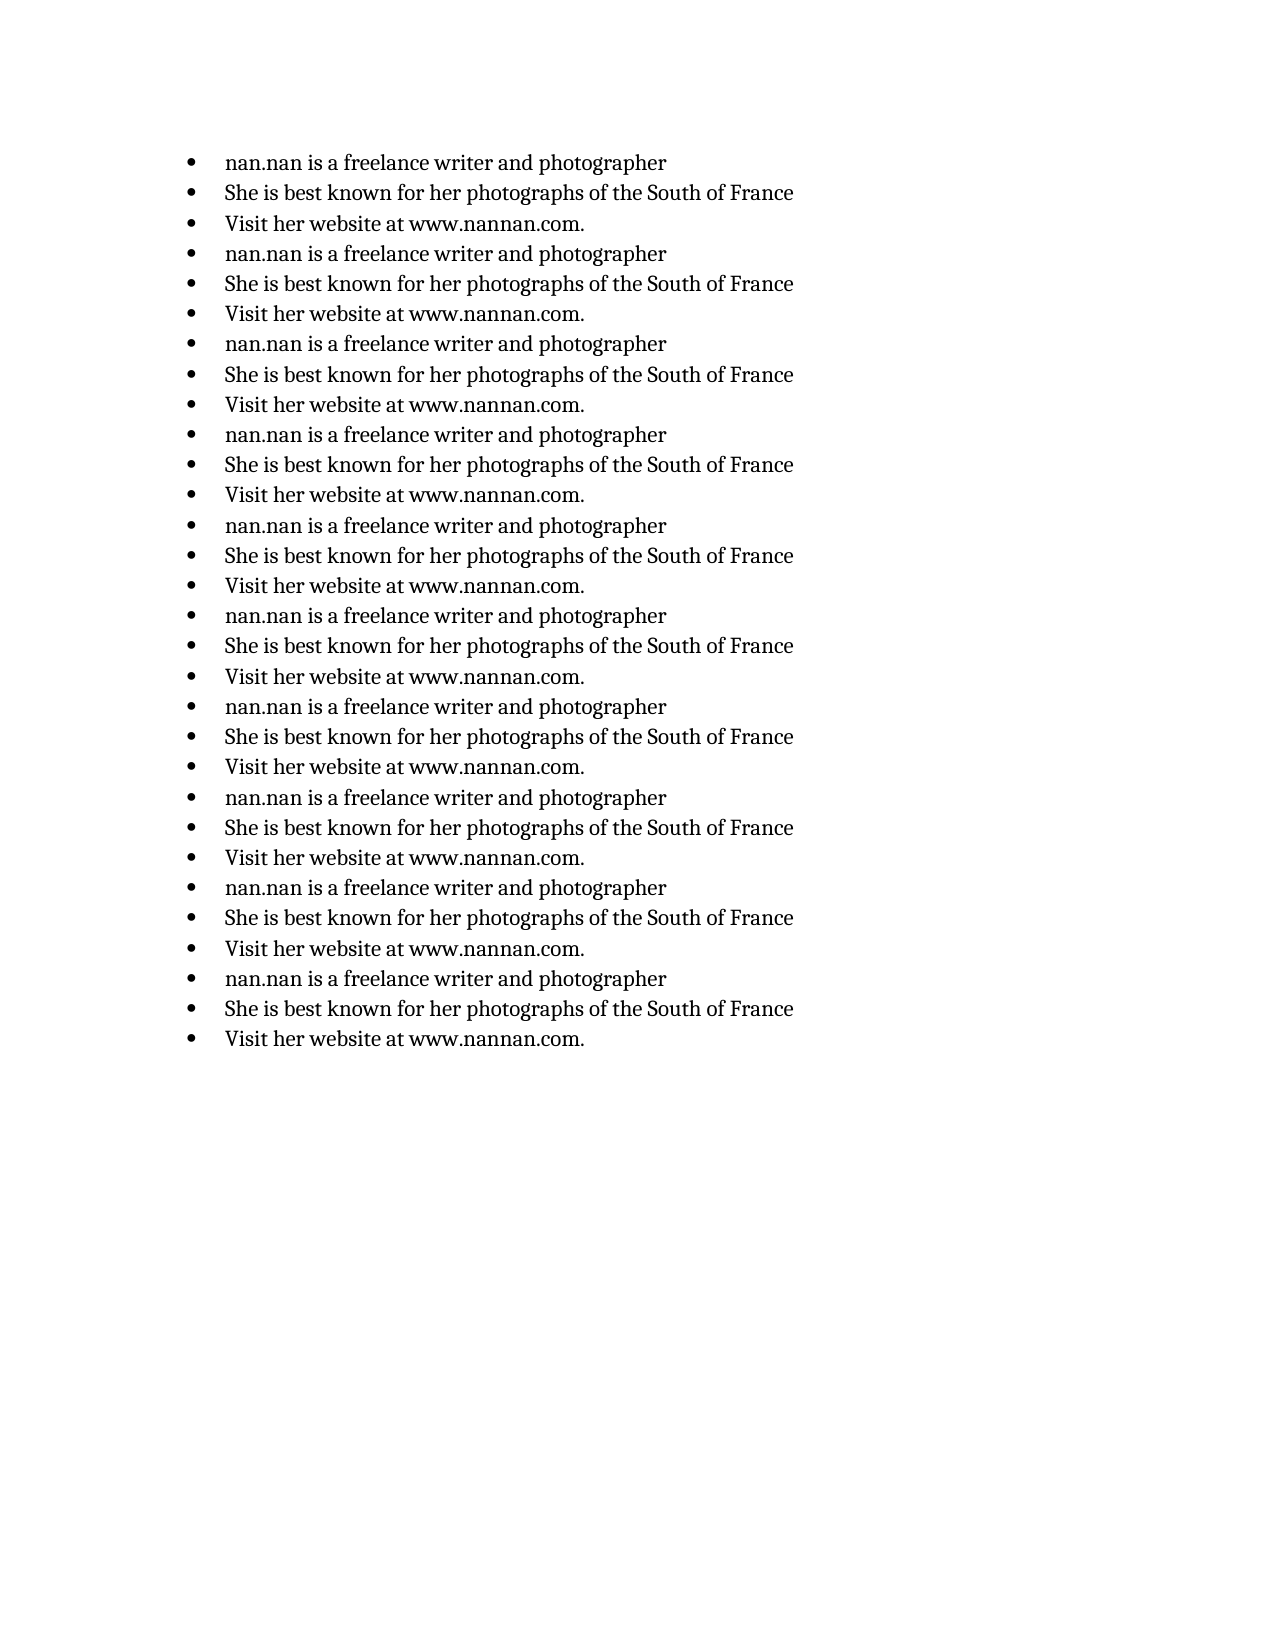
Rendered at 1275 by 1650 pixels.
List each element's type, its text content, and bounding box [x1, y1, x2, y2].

list nan.nan is a freelance writer and photographer [187, 875, 1087, 901]
list She is best known for her photographs of the South of France [187, 543, 1087, 569]
list Visit her website at www.nannan.com. [187, 754, 1087, 781]
list She is best known for her photographs of the South of France [187, 452, 1087, 478]
list nan.nan is a freelance writer and photographer [187, 331, 1087, 358]
list nan.nan is a freelance writer and photographer [187, 512, 1087, 539]
list Visit her website at www.nannan.com. [187, 935, 1087, 962]
list Visit her website at www.nannan.com. [187, 663, 1087, 690]
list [187, 241, 1087, 267]
list Visit her website at www.nannan.com. [187, 845, 1087, 871]
list She is best known for her photographs of the South of France [187, 633, 1087, 660]
list She is best known for her photographs of the South of France [187, 361, 1087, 388]
list Visit her website at www.nannan.com. [187, 392, 1087, 418]
list She is best known for her photographs of the South of France [187, 996, 1087, 1022]
list Visit her website at www.nannan.com. [187, 1026, 1087, 1052]
list She is best known for her photographs of the South of France [187, 271, 1087, 297]
list She is best known for her photographs of the South of France [187, 905, 1087, 932]
list nan.nan is a freelance writer and photographer [187, 694, 1087, 720]
list Visit her website at www.nannan.com. [187, 573, 1087, 599]
list Visit her website at www.nannan.com. [187, 482, 1087, 509]
list Visit her website at www.nannan.com. [187, 210, 1087, 237]
list nan.nan is a freelance writer and photographer [187, 966, 1087, 992]
list nan.nan is a freelance writer and photographer [187, 422, 1087, 448]
list nan.nan is a freelance writer and photographer [187, 603, 1087, 629]
list She is best known for her photographs of the South of France [187, 724, 1087, 750]
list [187, 150, 1087, 176]
list Visit her website at www.nannan.com. [187, 301, 1087, 327]
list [187, 180, 1087, 207]
list nan.nan is a freelance writer and photographer [187, 784, 1087, 811]
list She is best known for her photographs of the South of France [187, 814, 1087, 841]
